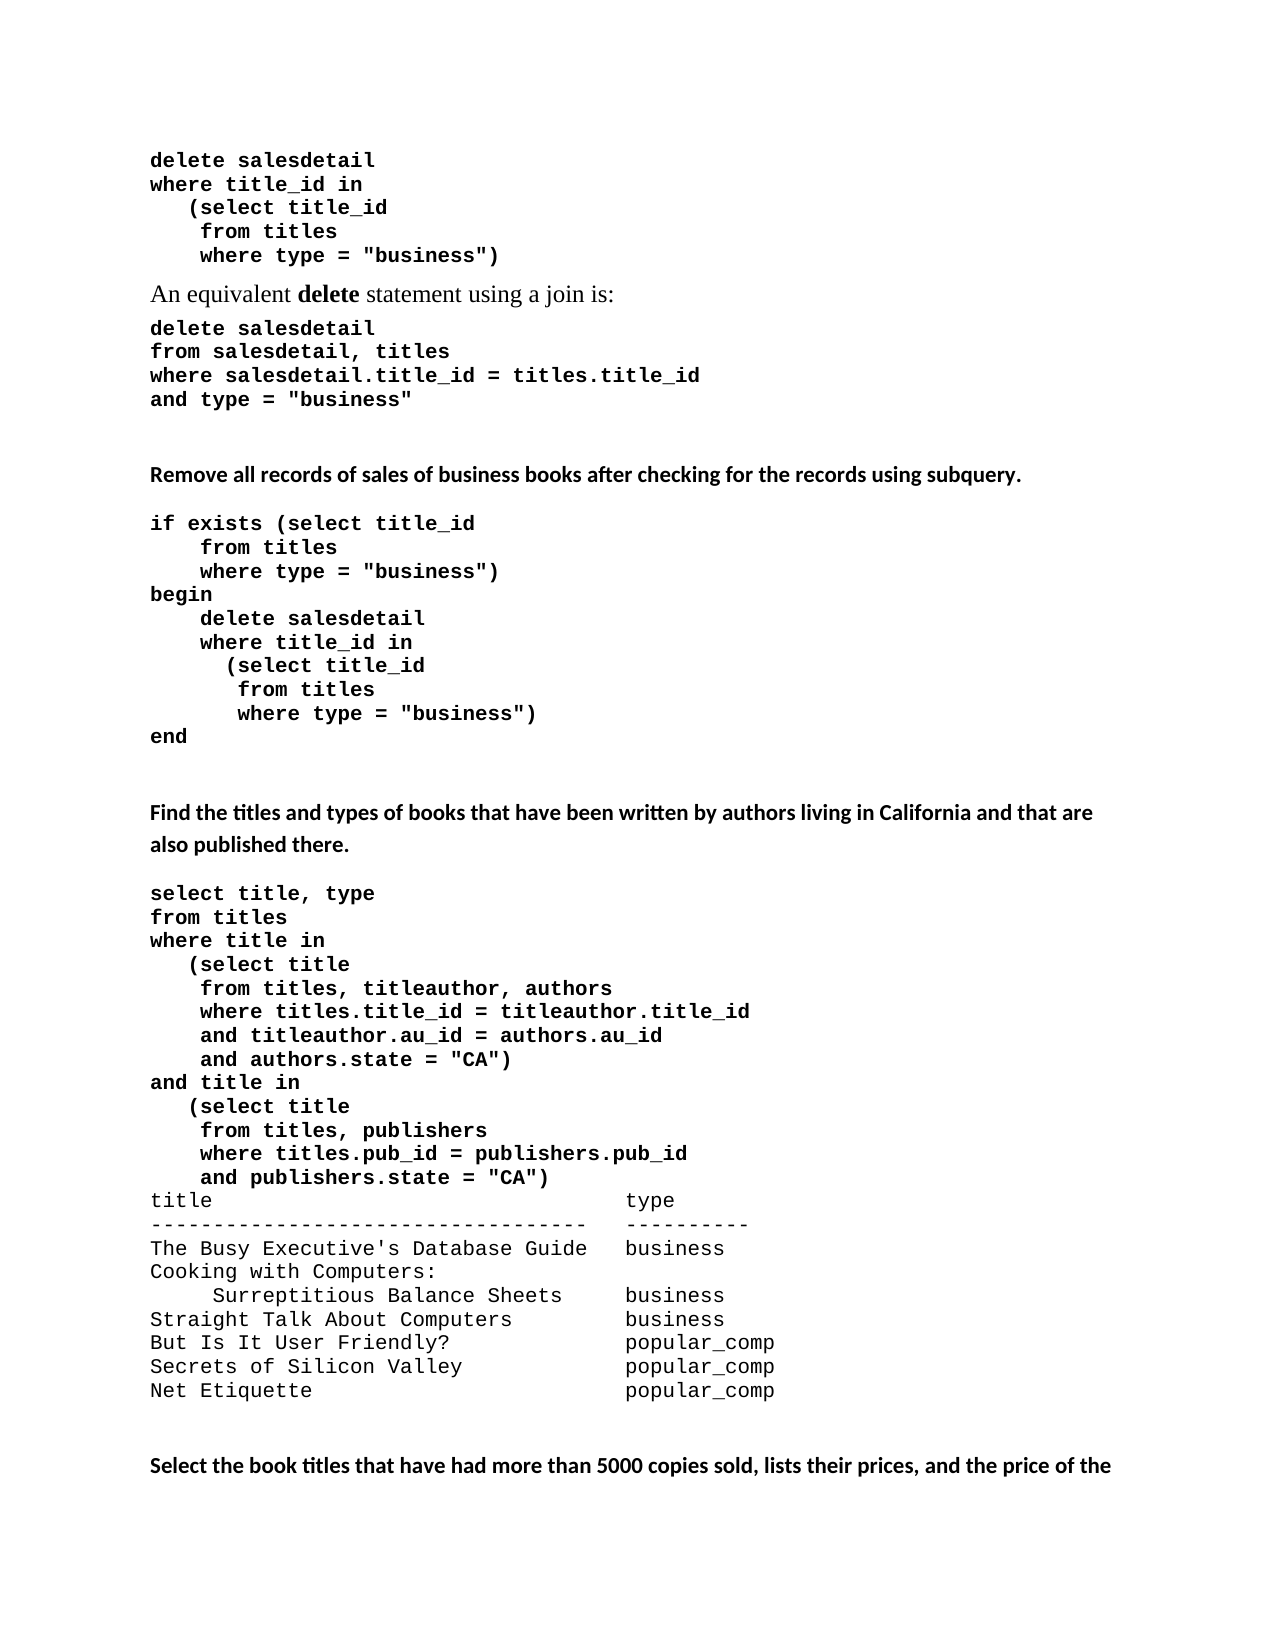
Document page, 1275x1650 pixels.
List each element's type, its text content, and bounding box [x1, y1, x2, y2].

text and type = "business" [150, 389, 1125, 412]
text (select title [150, 1096, 1125, 1119]
text and titleauthor.au_id = authors.au_id [150, 1025, 1125, 1049]
text where salesdetail.title_id = titles.title_id [150, 365, 1125, 389]
text and publishers.state = "CA") [150, 1167, 1125, 1191]
text from titles, titleauthor, authors [150, 978, 1125, 1001]
text where title_id in [150, 174, 1125, 197]
text delete salesdetail [150, 150, 1125, 174]
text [150, 1451, 1125, 1479]
text delete salesdetail [150, 318, 1125, 341]
text delete salesdetail [150, 608, 1125, 632]
text end [150, 726, 1125, 750]
text Net Etiquette popular_comp [150, 1380, 1125, 1403]
text from titles [150, 679, 1125, 703]
text and authors.state = "CA") [150, 1049, 1125, 1072]
text if exists (select title_id [150, 513, 1125, 537]
text Secrets of Silicon Valley popular_comp [150, 1356, 1125, 1380]
text from salesdetail, titles [150, 341, 1125, 365]
text from titles [150, 221, 1125, 244]
text and title in [150, 1072, 1125, 1096]
text Cooking with Computers: [150, 1261, 1125, 1285]
text where type = "business") [150, 244, 1125, 268]
text from titles [150, 537, 1125, 561]
text An equivalent delete statement using a join is: [150, 279, 1125, 307]
text Surreptitious Balance Sheets business [150, 1285, 1125, 1309]
text where titles.title_id = titleauthor.title_id [150, 1001, 1125, 1025]
text where titles.pub_id = publishers.pub_id [150, 1143, 1125, 1167]
text where type = "business") [150, 703, 1125, 726]
text where title in [150, 930, 1125, 954]
text (select title_id [150, 197, 1125, 221]
text begin [150, 584, 1125, 608]
text ----------------------------------- ---------- [150, 1214, 1125, 1238]
text select title, type [150, 883, 1125, 907]
text Straight Talk About Computers business [150, 1309, 1125, 1332]
text The Busy Executive's Database Guide business [150, 1238, 1125, 1261]
text (select title [150, 954, 1125, 978]
text Find the titles and types of books that have been written by authors living in California and that are also published there. [150, 798, 1125, 858]
text where type = "business") [150, 561, 1125, 584]
text from titles [150, 907, 1125, 930]
text title type [150, 1191, 1125, 1214]
text (select title_id [150, 655, 1125, 679]
text Remove all records of sales of business books after checking for the records using subquery. [150, 460, 1125, 488]
text where title_id in [150, 632, 1125, 655]
text But Is It User Friendly? popular_comp [150, 1332, 1125, 1356]
text from titles, publishers [150, 1119, 1125, 1143]
